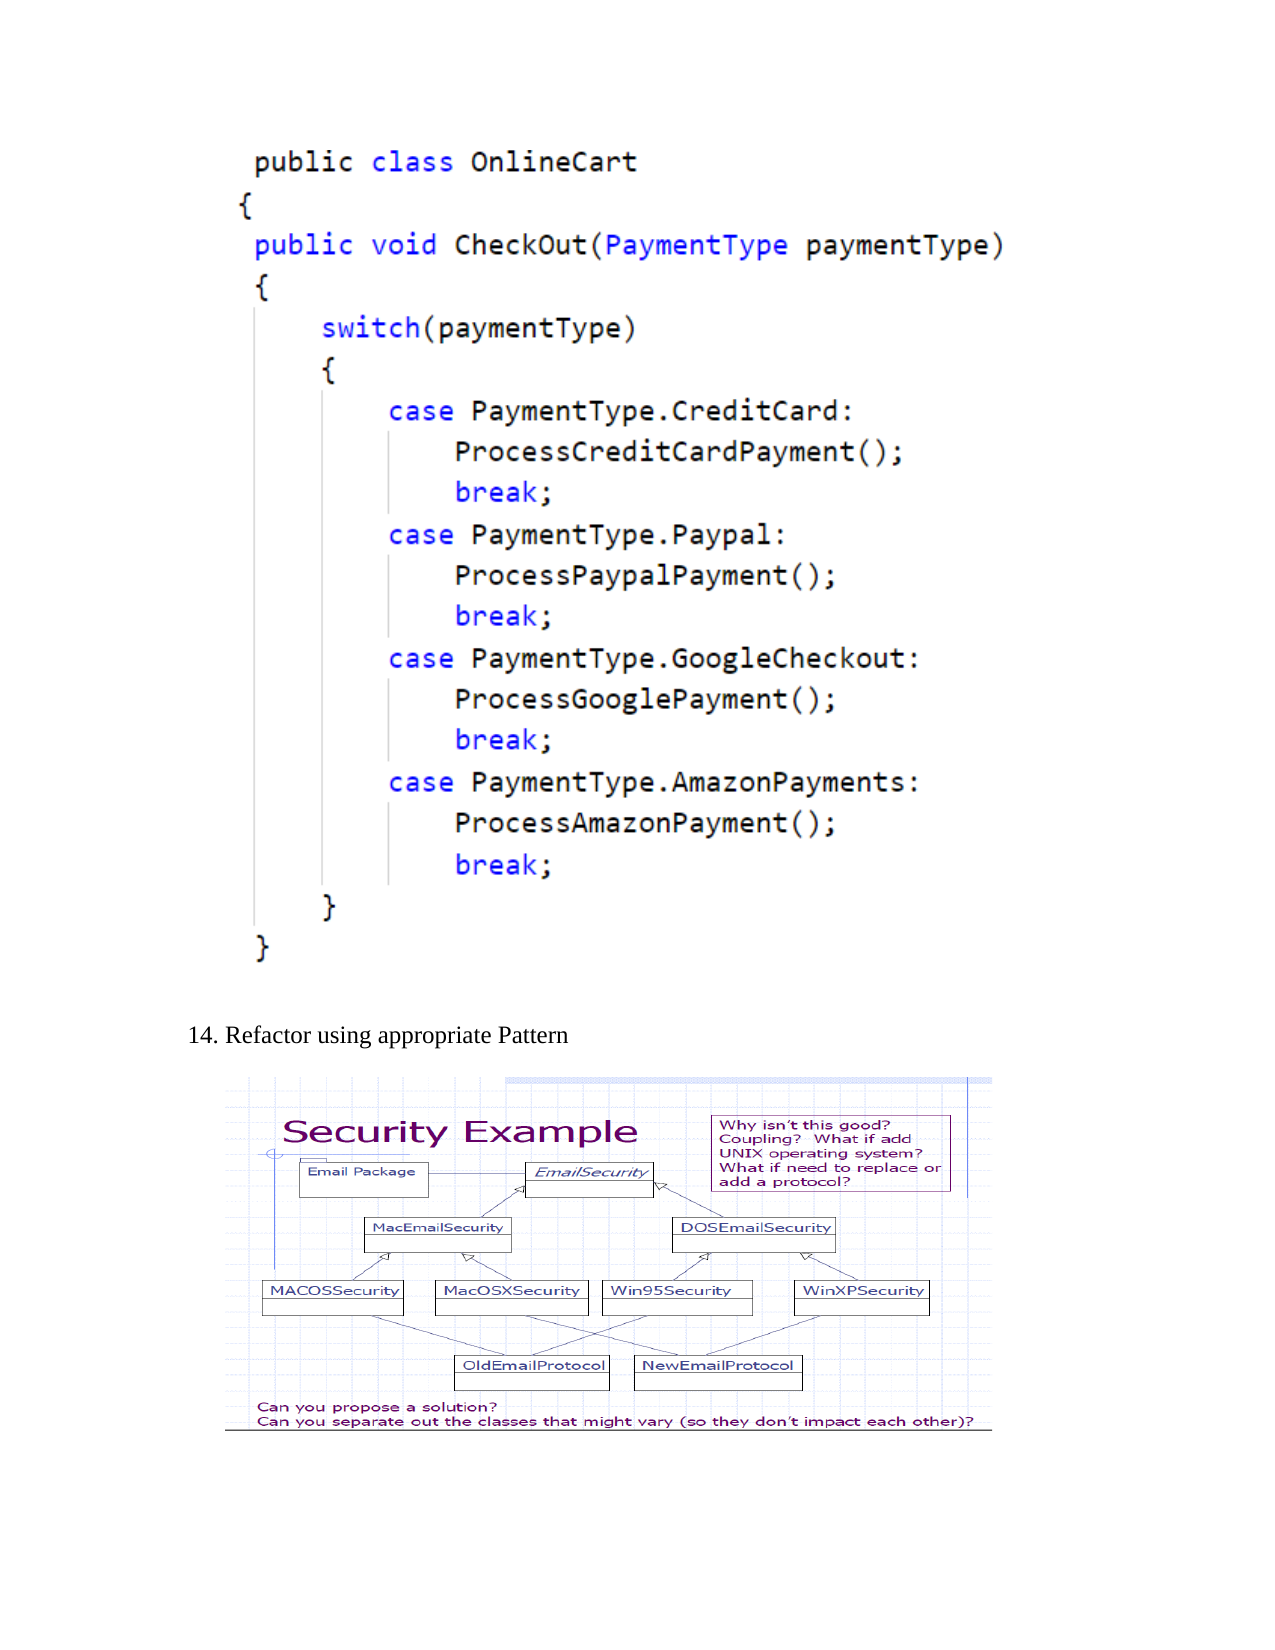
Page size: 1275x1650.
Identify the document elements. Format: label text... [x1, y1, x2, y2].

picture [225, 1077, 993, 1431]
picture [225, 150, 1200, 991]
list Refactor using appropriate Pattern [187, 1020, 1125, 1049]
